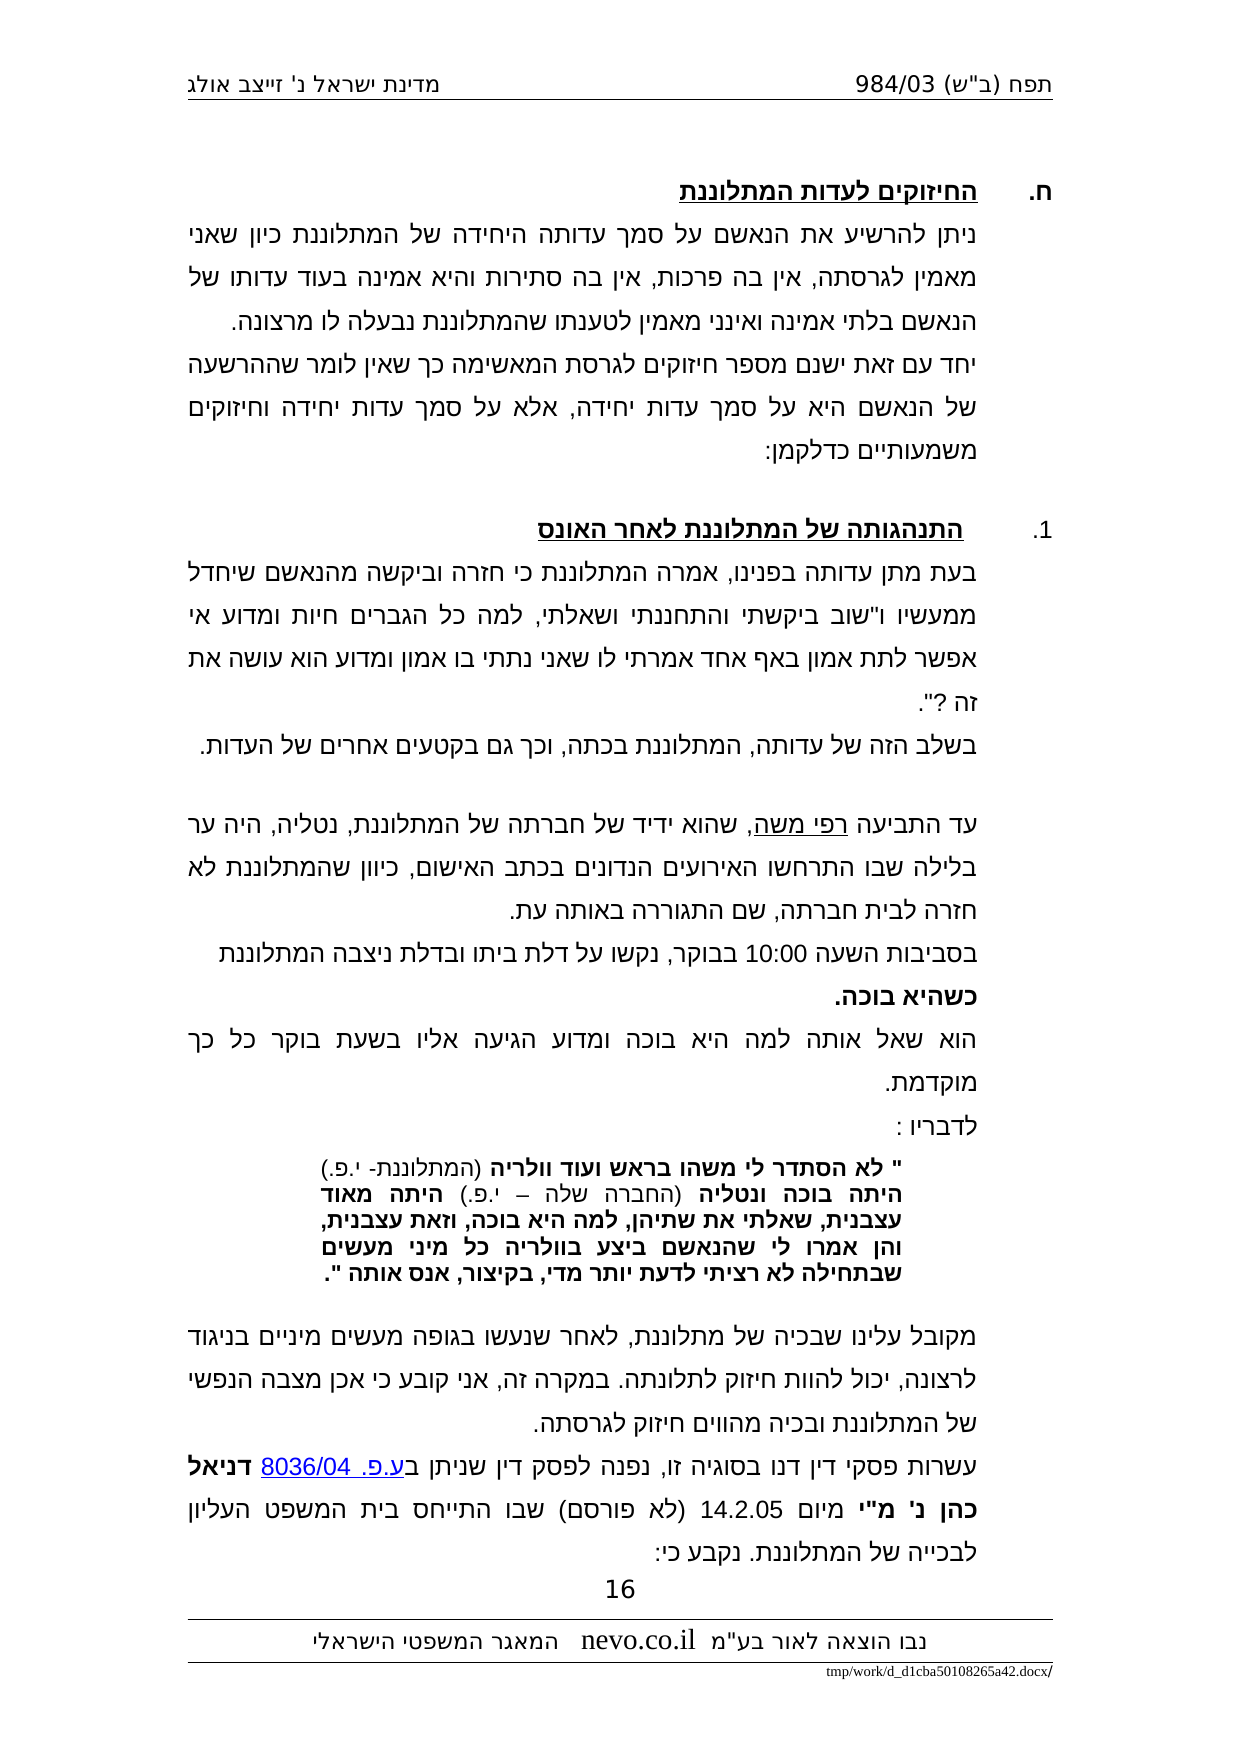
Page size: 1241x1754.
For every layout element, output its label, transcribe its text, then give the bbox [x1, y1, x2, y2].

text יחד עם זאת ישנם מספר חיזוקים לגרסת המאשימה כך שאין לומר שההרשעה של הנאשם היא על סמך עדות יחידה, אלא על סמך עדות יחידה וחיזוקים משמעותיים כדלקמן: [187, 350, 978, 465]
text לדבריו : [187, 1112, 978, 1140]
text בסביבות השעה 10:00 בבוקר, נקשו על דלת ביתו ובדלת ניצבה המתלוננת כשהיא בוכה. [187, 939, 978, 1011]
text 1. התנהגותה של המתלוננת לאחר האונס [187, 515, 1053, 544]
text מקובל עלינו שבכיה של מתלוננת, לאחר שנעשו בגופה מעשים מיניים בניגוד לרצונה, יכול להוות חיזוק לתלונתה. במקרה זה, אני קובע כי אכן מצבה הנפשי של המתלוננת ובכיה מהווים חיזוק לגרסתה. [187, 1322, 978, 1437]
text ניתן להרשיע את הנאשם על סמך עדותה היחידה של המתלוננת כיון שאני מאמין לגרסתה, אין בה פרכות, אין בה סתירות והיא אמינה בעוד עדותו של הנאשם בלתי אמינה ואינני מאמין לטענתו שהמתלוננת נבעלה לו מרצונה. [187, 220, 978, 335]
text " לא הסתדר לי משהו בראש ועוד וולריה (המתלוננת- י.פ.) היתה בוכה ונטליה (החברה שלה – י.פ.) היתה מאוד עצבנית, שאלתי את שתיהן, למה היא בוכה, וזאת עצבנית, והן אמרו לי שהנאשם ביצע בוולריה כל מיני מעשים שבתחילה לא רציתי לדעת יותר מדי, בקיצור, אנס אותה ". [320, 1155, 903, 1286]
text עשרות פסקי דין דנו בסוגיה זו, נפנה לפסק דין שניתן בע.פ. 8036/04 דניאל כהן נ' מ"י מיום 14.2.05 (לא פורסם) שבו התייחס בית המשפט העליון לבכייה של המתלוננת. נקבע כי: [187, 1452, 978, 1567]
text בשלב הזה של עדותה, המתלוננת בכתה, וכך גם בקטעים אחרים של העדות. [187, 731, 978, 759]
text עד התביעה רפי משה, שהוא ידיד של חברתה של המתלוננת, נטליה, היה ער בלילה שבו התרחשו האירועים הנדונים בכתב האישום, כיוון שהמתלוננת לא חזרה לבית חברתה, שם התגוררה באותה עת. [187, 810, 978, 925]
text הוא שאל אותה למה היא בוכה ומדוע הגיעה אליו בשעת בוקר כל כך מוקדמת. [187, 1025, 978, 1097]
text בעת מתן עדותה בפנינו, אמרה המתלוננת כי חזרה וביקשה מהנאשם שיחדל ממעשיו ו"שוב ביקשתי והתחננתי ושאלתי, למה כל הגברים חיות ומדוע אי אפשר לתת אמון באף אחד אמרתי לו שאני נתתי בו אמון ומדוע הוא עושה את זה ?". [187, 558, 978, 716]
text ח. החיזוקים לעדות המתלוננת [187, 177, 1053, 206]
